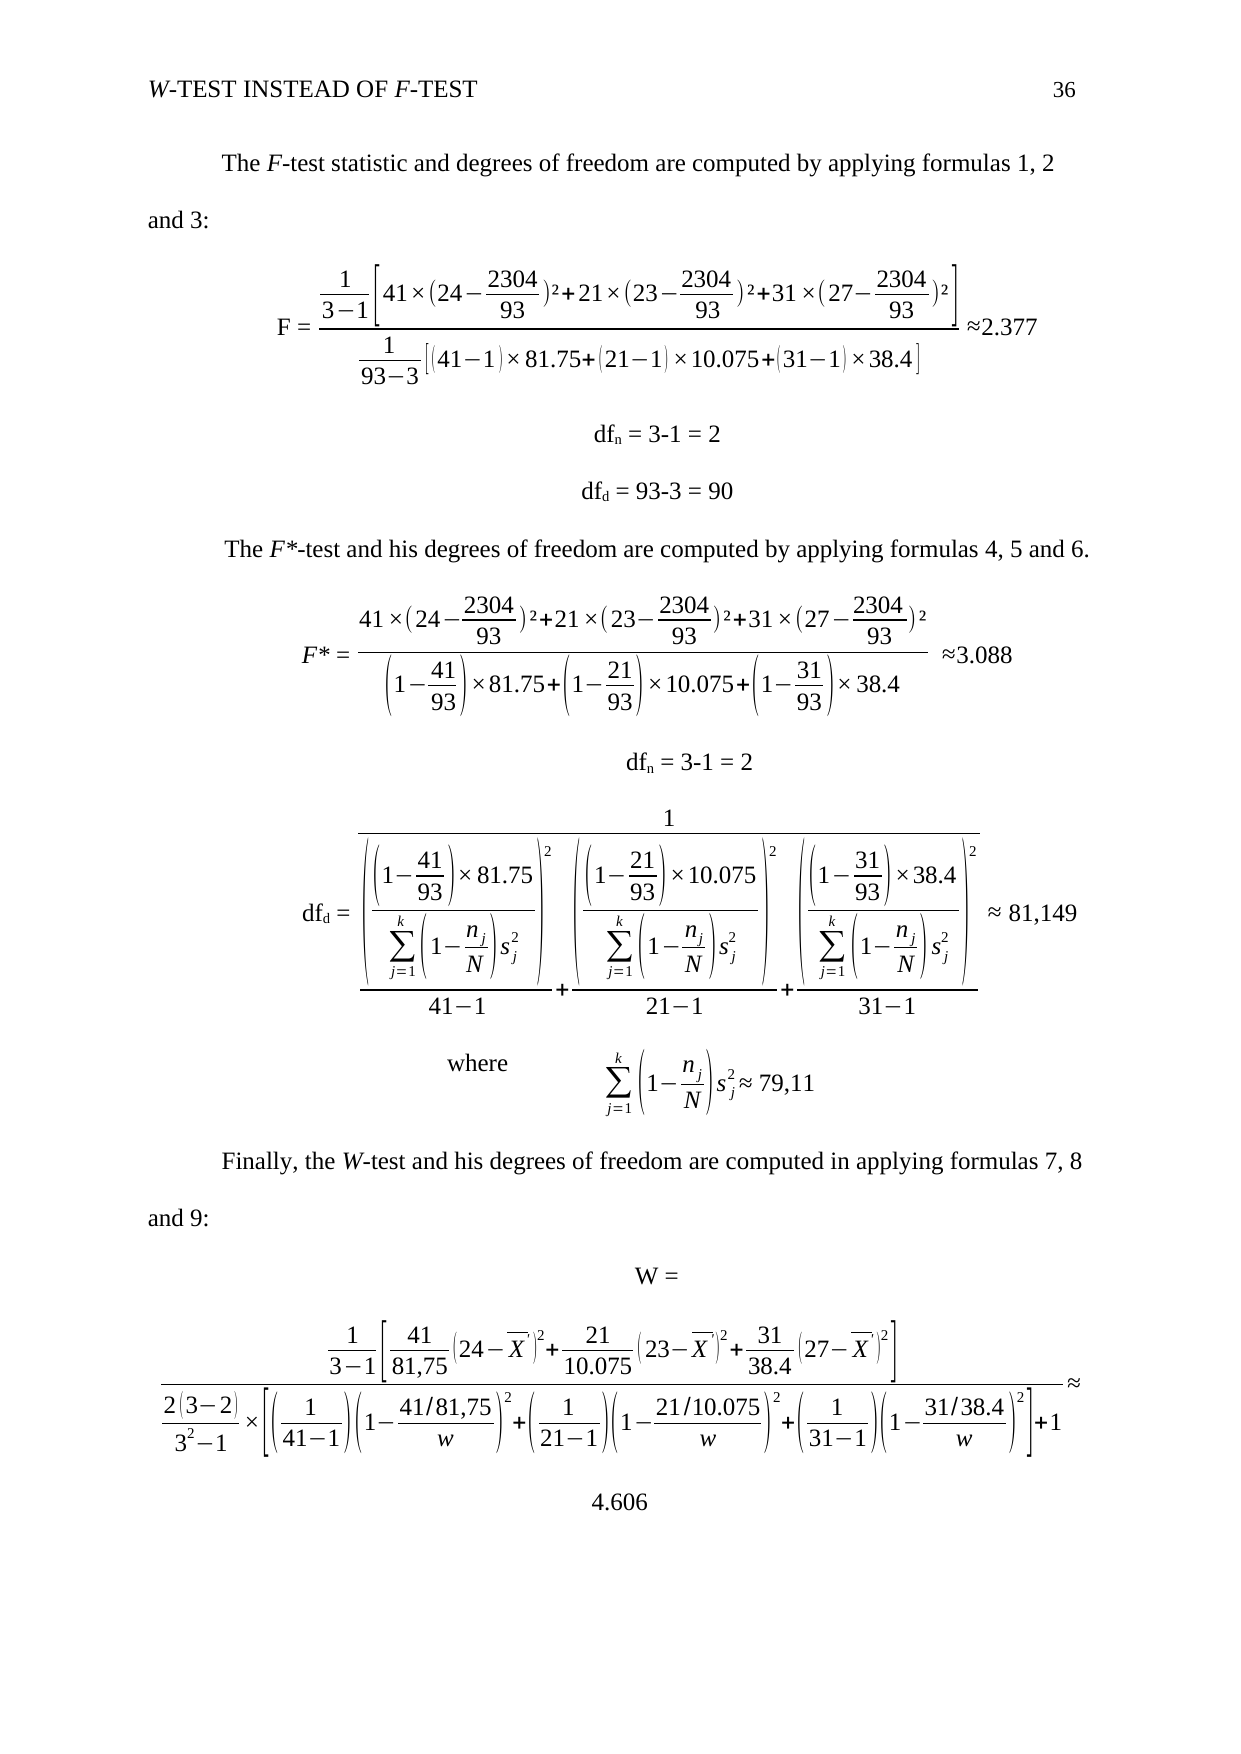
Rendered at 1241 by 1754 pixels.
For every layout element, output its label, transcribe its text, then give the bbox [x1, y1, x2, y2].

text dfd = 93-3 = 90 [148, 476, 1093, 505]
text The F*-test and his degrees of freedom are computed by applying formulas 4, 5 and 6. [148, 534, 1093, 562]
table_cell 79,11 [519, 1048, 1157, 1146]
table_header W = 4.606 [148, 1261, 1091, 1545]
text F* = 3.088 [148, 591, 1093, 719]
table_header dfn = 3-1 = 2 [148, 748, 1157, 805]
text dfn = 3-1 = 2 [148, 419, 1093, 447]
text Finally, the W-test and his degrees of freedom are computed in applying formulas 7, 8 and 9: [148, 1146, 1093, 1232]
text F = 2.377 [148, 263, 1093, 390]
table_cell dfd = 81,149 [148, 805, 1157, 1048]
text The F-test statistic and degrees of freedom are computed by applying formulas 1, 2 and 3: [148, 148, 1093, 234]
table_cell where [148, 1048, 519, 1146]
